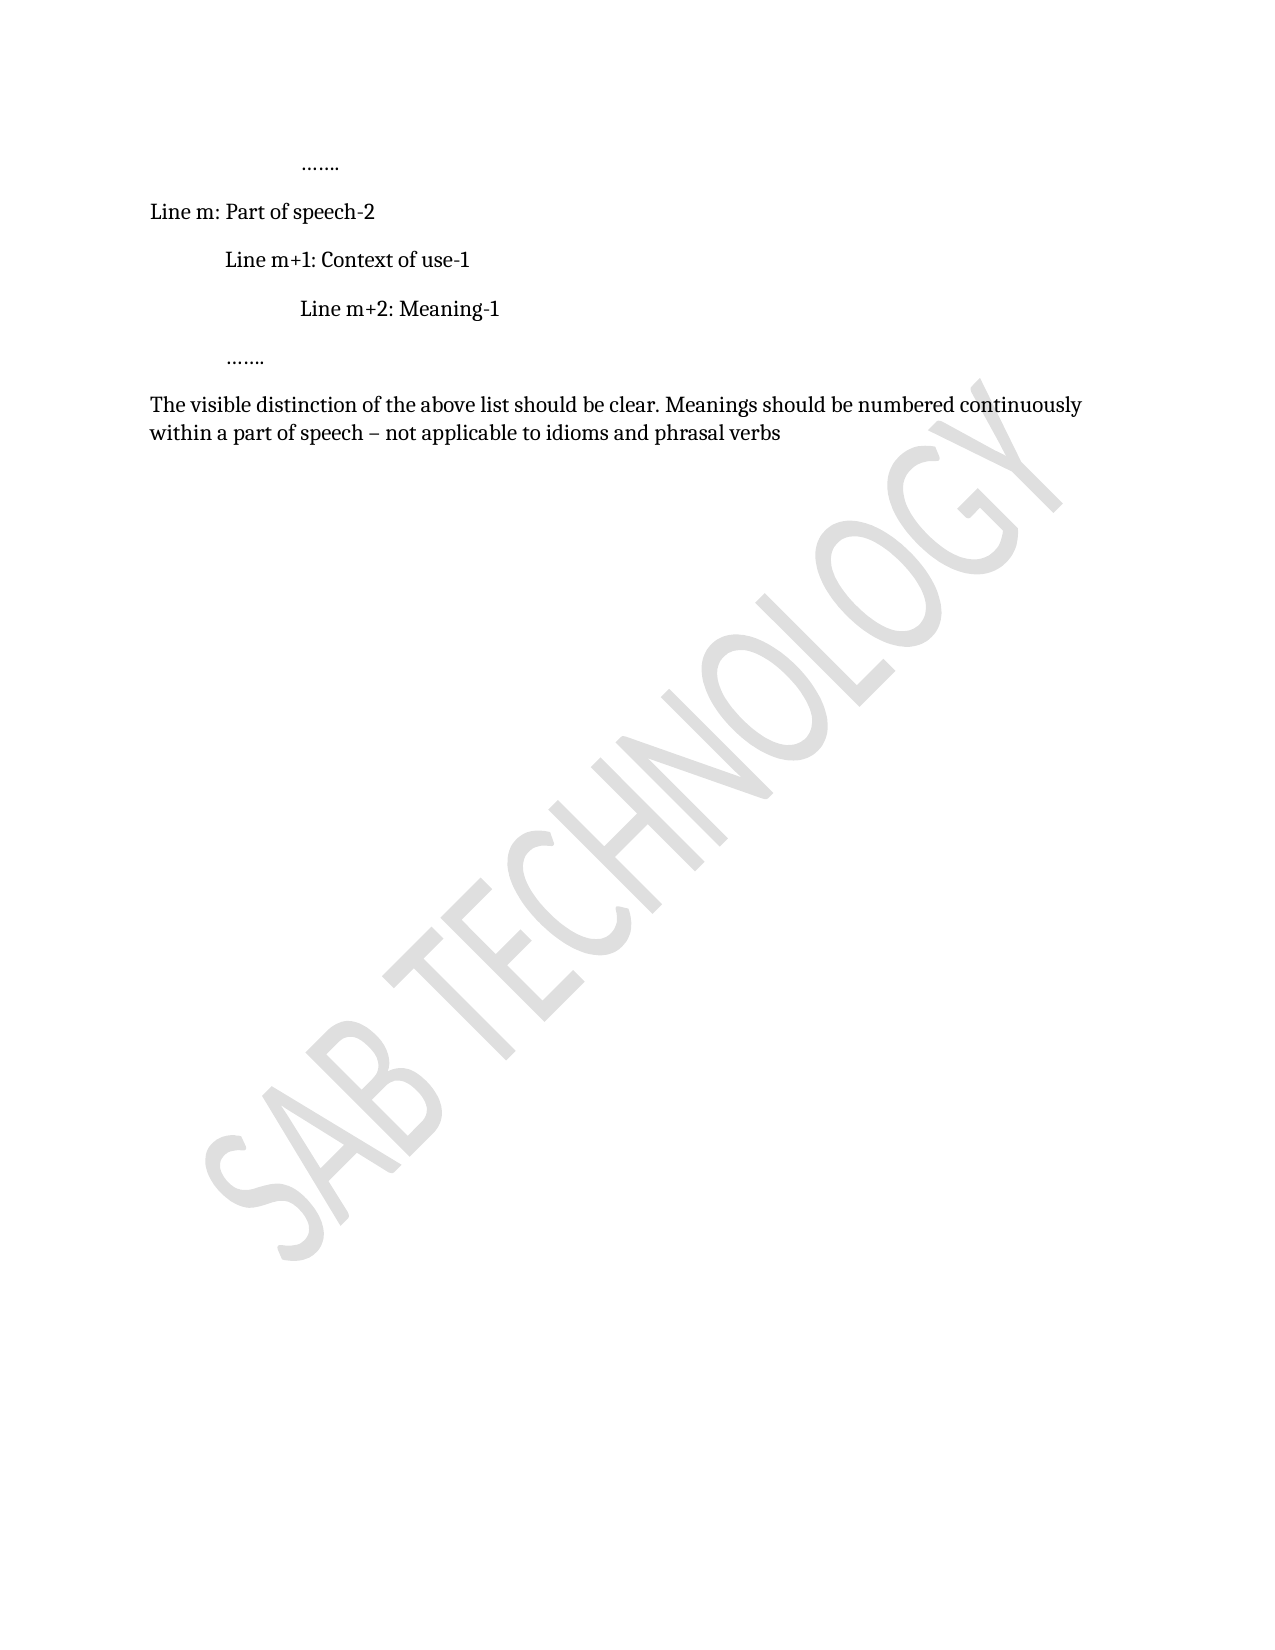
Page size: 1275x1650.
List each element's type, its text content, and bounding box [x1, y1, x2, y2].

text ……. [150, 344, 1125, 370]
text Line m+1: Context of use-1 [225, 247, 1125, 273]
text Line m+2: Meaning-1 [300, 295, 1125, 322]
text Line m: Part of speech-2 [150, 198, 1125, 225]
text ……. [225, 150, 1125, 176]
text The visible distinction of the above list should be clear. Meanings should be numbered continuously within a part of speech – not applicable to idioms and phrasal verbs [150, 392, 1125, 446]
